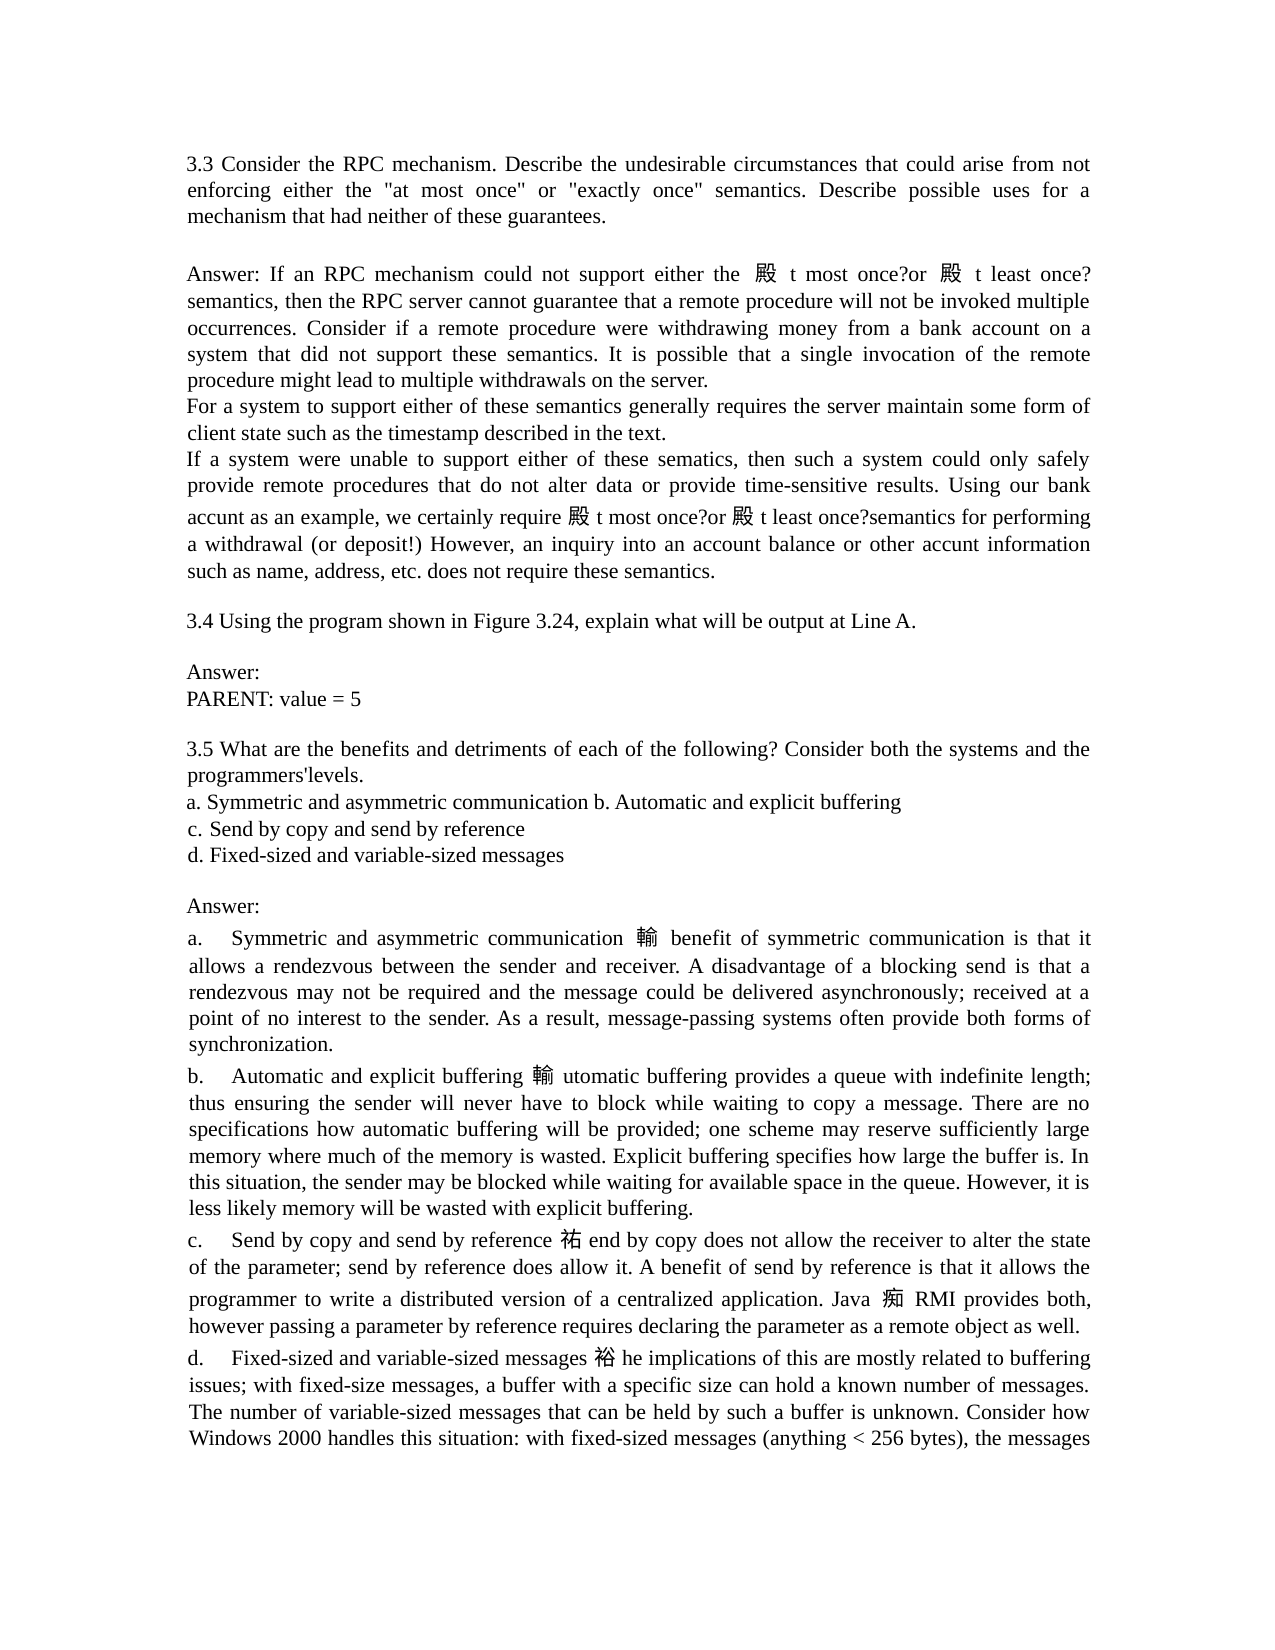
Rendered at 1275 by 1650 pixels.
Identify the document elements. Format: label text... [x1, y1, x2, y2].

list Fixed-sized and variable-sized messages [187, 842, 1092, 868]
text For a system to support either of these semantics generally requires the server maintain some form of client state such as the timestamp described in the text. [186, 393, 1092, 445]
list Send by copy and send by reference [187, 816, 1092, 841]
text a. Symmetric and asymmetric communication b. Automatic and explicit buffering [186, 789, 1092, 814]
list Symmetric and asymmetric communication 輸 benefit of symmetric communication is that it allows a rendezvous between the sender and receiver. A disadvantage of a blocking send is that a rendezvous may not be required and the message could be delivered asynchronously; received at a point of no interest to the sender. As a result, message-passing systems often provide both forms of synchronization. [187, 920, 1092, 1056]
text Answer: [186, 659, 1092, 684]
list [187, 1340, 1092, 1450]
text 3.4 Using the program shown in Figure 3.24, explain what will be output at Line A. [186, 608, 1092, 634]
text If a system were unable to support either of these sematics, then such a system could only safely provide remote procedures that do not alter data or provide time-sensitive results. Using our bank accunt as an example, we certainly require 殿 t most once?or 殿 t least once?semantics for performing a withdrawal (or deposit!) However, an inquiry into an account balance or other accunt information such as name, address, etc. does not require these semantics. [186, 446, 1092, 583]
text 3.3 Consider the RPC mechanism. Describe the undesirable circumstances that could arise from not enforcing either the "at most once" or "exactly once" semantics. Describe possible uses for a mechanism that had neither of these guarantees. [186, 151, 1092, 228]
text Answer: [186, 893, 1092, 918]
text 3.5 What are the benefits and detriments of each of the following? Consider both the systems and the programmers'levels. [186, 736, 1092, 788]
list Send by copy and send by reference 祐 end by copy does not allow the receiver to alter the state of the parameter; send by reference does allow it. A benefit of send by reference is that it allows the programmer to write a distributed version of a centralized application. Java 痴 RMI provides both, however passing a parameter by reference requires declaring the parameter as a remote object as well. [187, 1222, 1092, 1338]
text PARENT: value = 5 [186, 686, 1092, 711]
text Answer: If an RPC mechanism could not support either the 殿 t most once?or 殿 t least once?semantics, then the RPC server cannot guarantee that a remote procedure will not be invoked multiple occurrences. Consider if a remote procedure were withdrawing money from a bank account on a system that did not support these semantics. It is possible that a single invocation of the remote procedure might lead to multiple withdrawals on the server. [186, 256, 1092, 392]
list Automatic and explicit buffering 輸 utomatic buffering provides a queue with indefinite length; thus ensuring the sender will never have to block while waiting to copy a message. There are no specifications how automatic buffering will be provided; one scheme may reserve sufficiently large memory where much of the memory is wasted. Explicit buffering specifies how large the buffer is. In this situation, the sender may be blocked while waiting for available space in the queue. However, it is less likely memory will be wasted with explicit buffering. [187, 1058, 1092, 1220]
